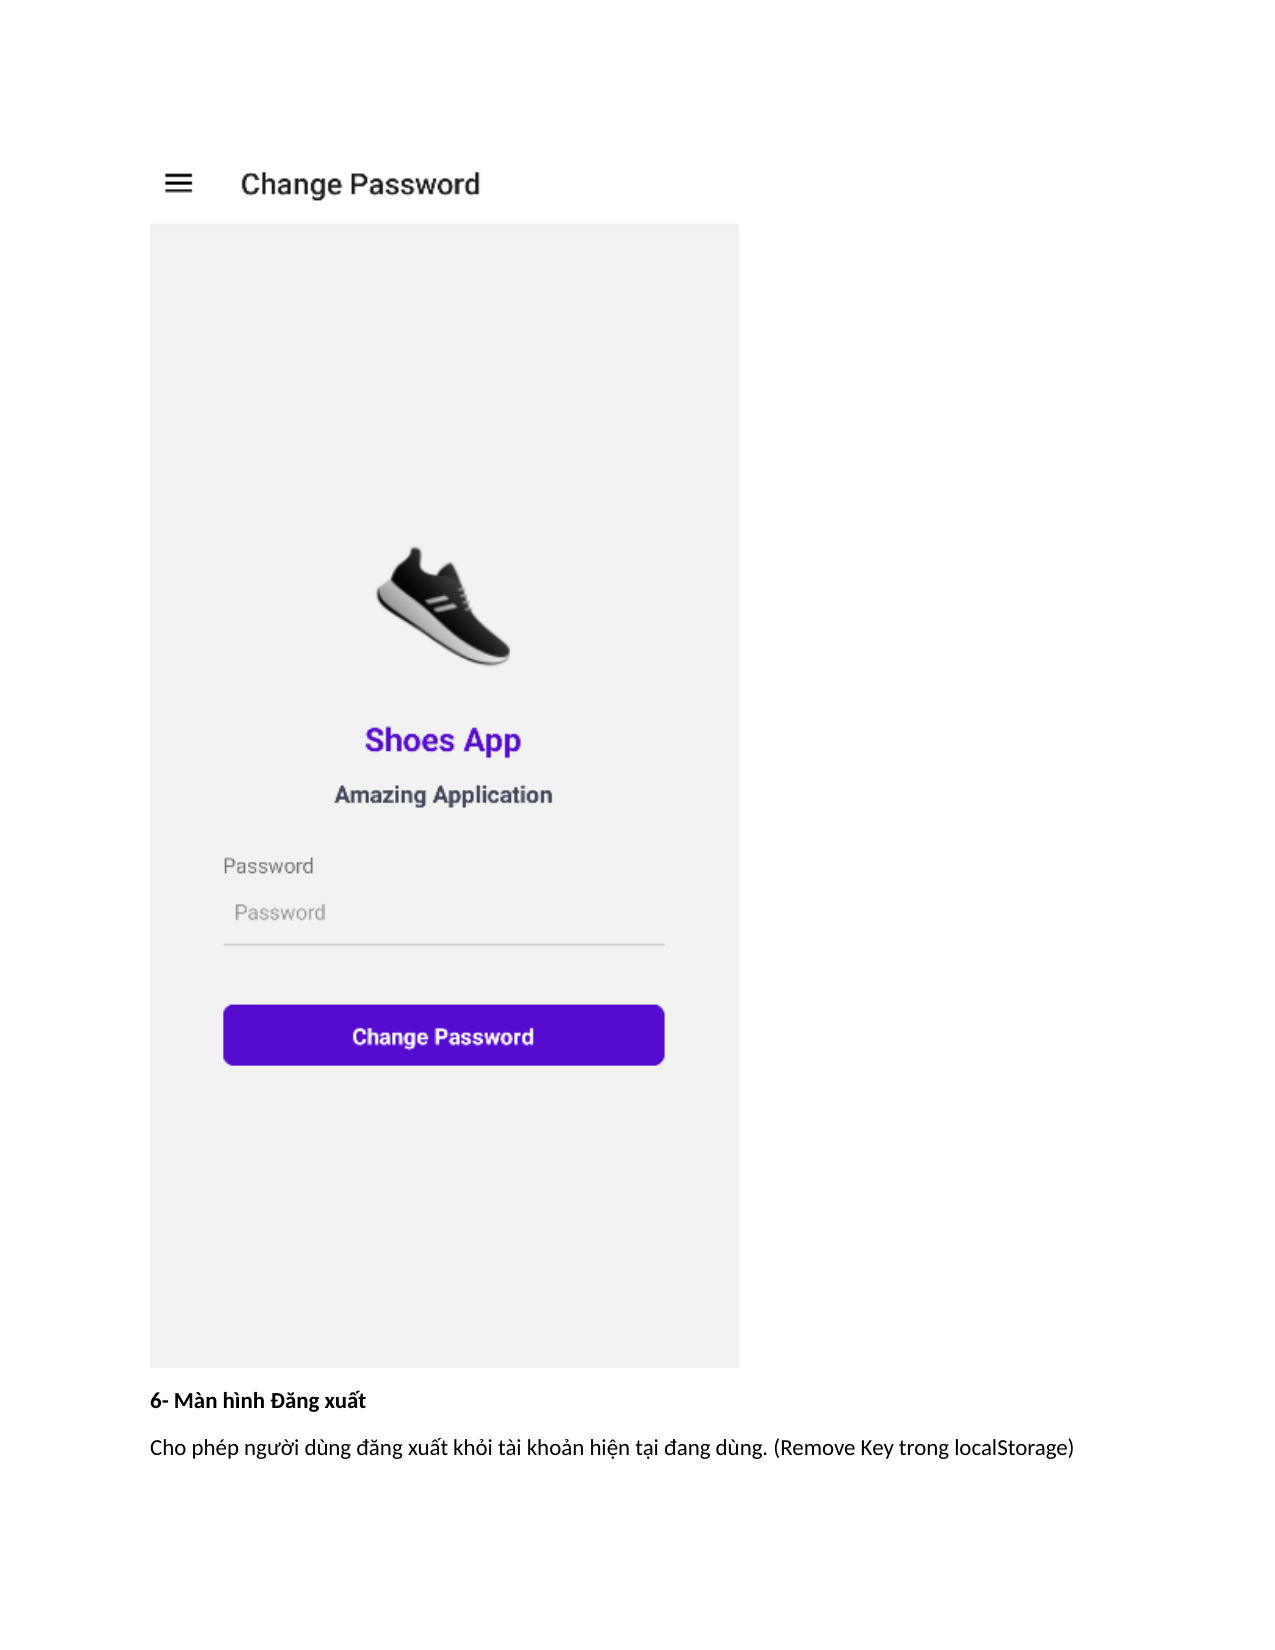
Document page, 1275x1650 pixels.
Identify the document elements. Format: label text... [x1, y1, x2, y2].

picture [150, 150, 739, 1368]
text Cho phép người dùng đăng xuất khỏi tài khoản hiện tại đang dùng. (Remove Key trong localStorage) [150, 1433, 1125, 1461]
text 6- Màn hình Đăng xuất [150, 1386, 1125, 1414]
